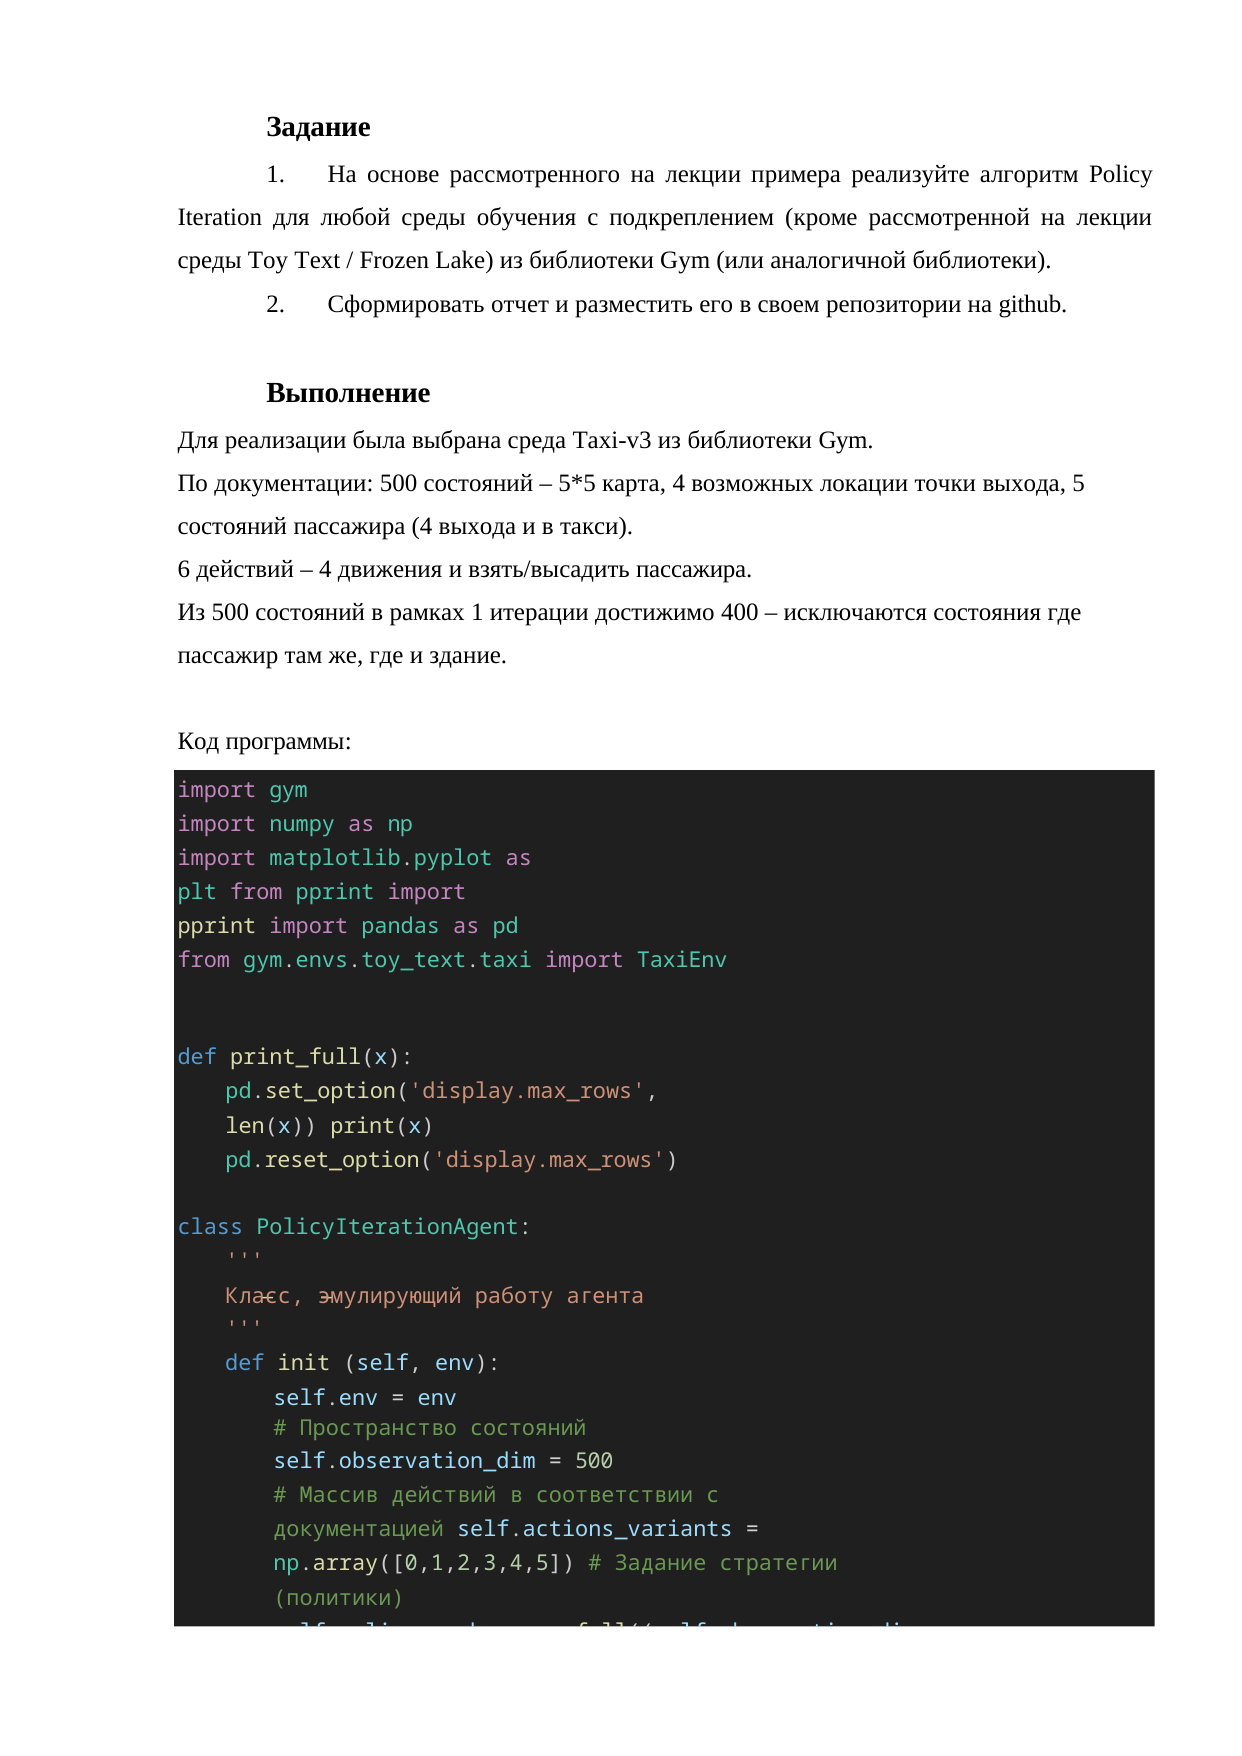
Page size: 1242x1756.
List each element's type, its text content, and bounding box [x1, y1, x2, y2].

list Сформировать отчет и разместить его в своем репозитории на github. [266, 289, 1167, 317]
text Из 500 состояний в рамках 1 итерации достижимо 400 – исключаются состояния где пассажир там же, где и здание. [177, 597, 1167, 669]
text По документации: 500 состояний – 5*5 карта, 4 возможных локации точки выхода, 5 состояний пассажира (4 выхода и в такси). [177, 468, 1167, 540]
subtitle Выполнение [266, 375, 1167, 408]
text Для реализации была выбрана среда Taxi-v3 из библиотеки Gym. [177, 425, 1167, 454]
list На основе рассмотренного на лекции примера реализуйте алгоритм Policy Iteration для любой среды обучения с подкреплением (кроме рассмотренной на лекции среды Toy Text / Frozen Lake) из библиотеки Gym (или аналогичной библиотеки). [177, 159, 1153, 274]
subtitle Задание [266, 109, 1167, 143]
text 6 действий – 4 движения и взять/высадить пассажира. [177, 554, 1167, 582]
text Код программы: [177, 726, 1167, 755]
